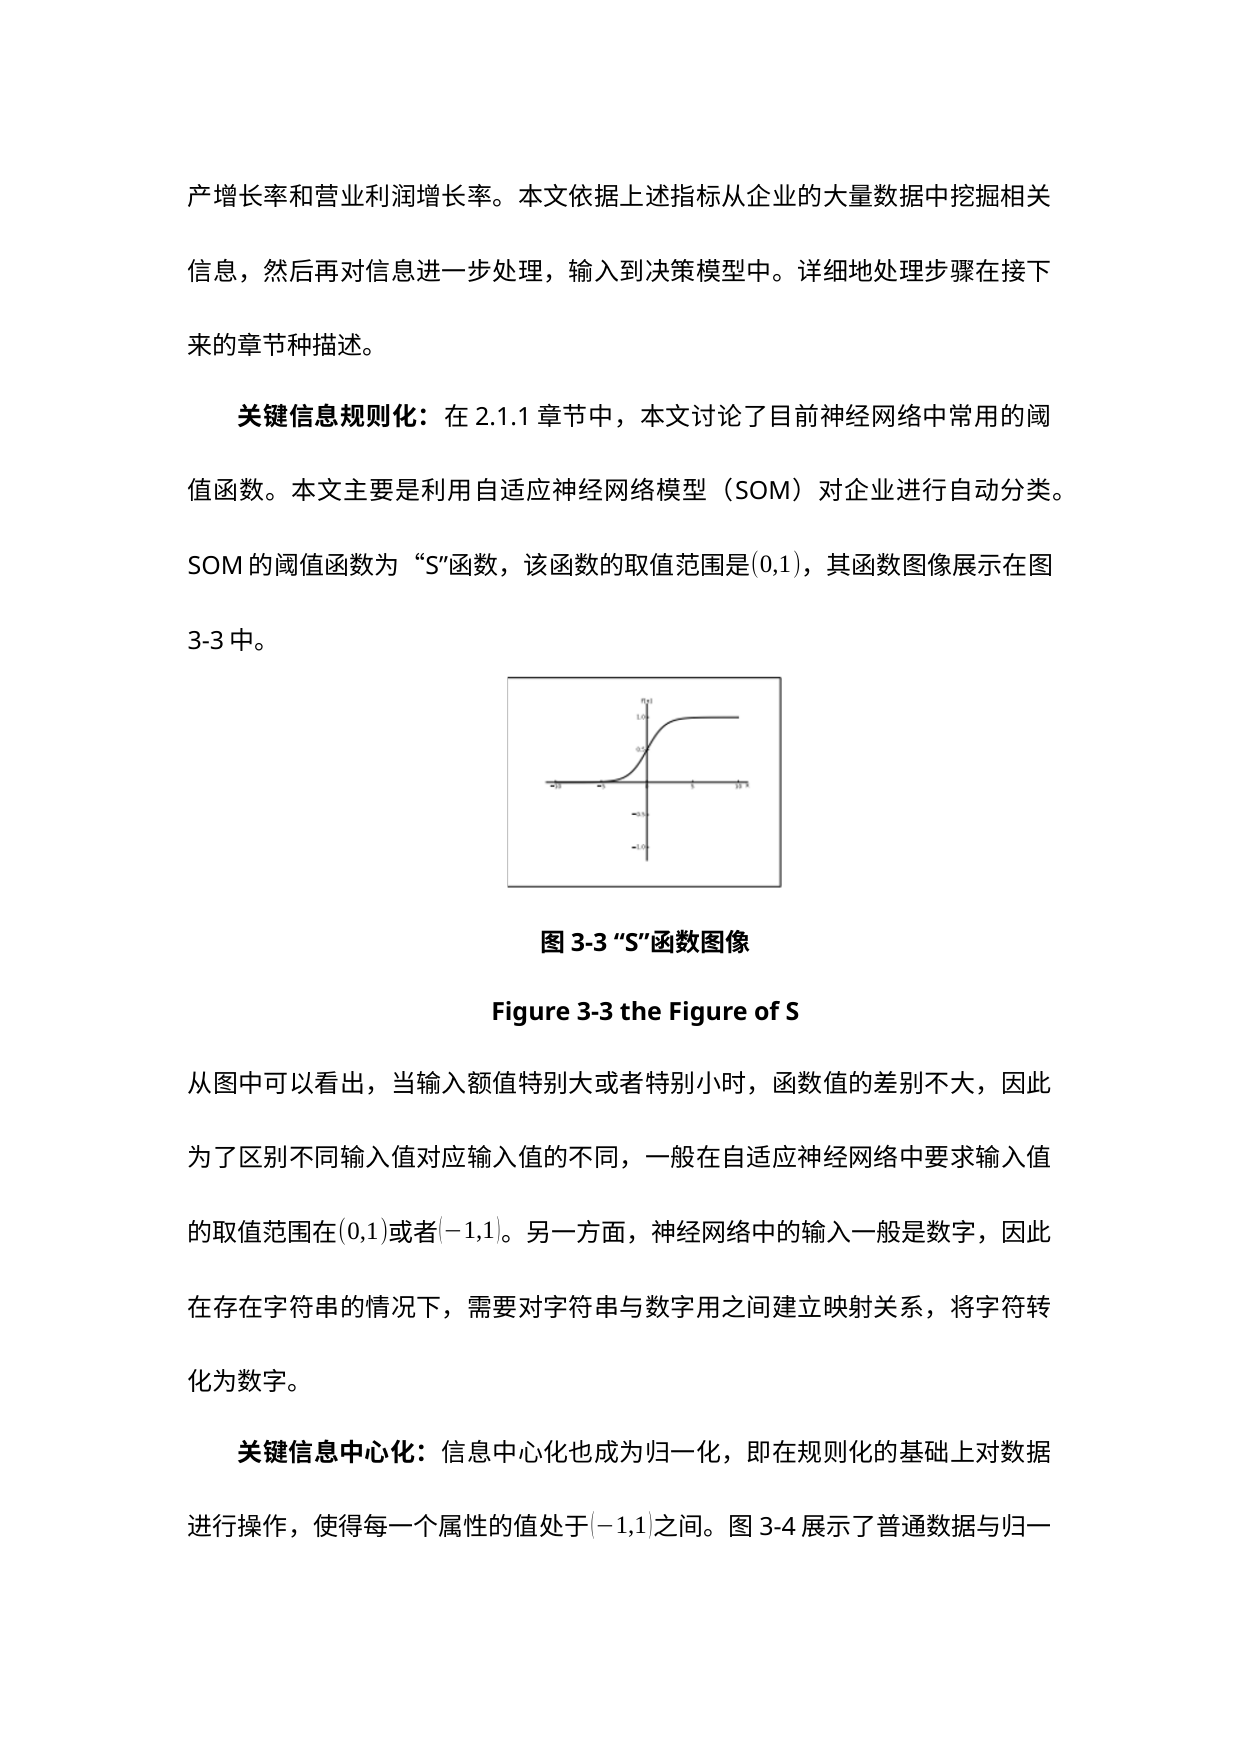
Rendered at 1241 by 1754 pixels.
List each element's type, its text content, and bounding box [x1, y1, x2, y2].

picture [507, 676, 783, 888]
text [187, 1418, 1053, 1557]
text 图3-3 “S”函数图像 [187, 908, 1053, 973]
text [187, 162, 1053, 376]
text 关键信息规则化：在2.1.1章节中，本文讨论了目前神经网络中常用的阈值函数。本文主要是利用自适应神经网络模型（SOM）对企业进行自动分类。SOM的阈值函数为“S”函数，该函数的取值范围是，其函数图像展示在图3-3中。 [187, 382, 1053, 671]
text 从图中可以看出，当输入额值特别大或者特别小时，函数值的差别不大，因此为了区别不同输入值对应输入值的不同，一般在自适应神经网络中要求输入值的取值范围在或者。另一方面，神经网络中的输入一般是数字，因此在存在字符串的情况下，需要对字符串与数字用之间建立映射关系，将字符转化为数字。 [187, 1049, 1053, 1412]
text Figure 3-3 the Figure of S [187, 978, 1053, 1043]
